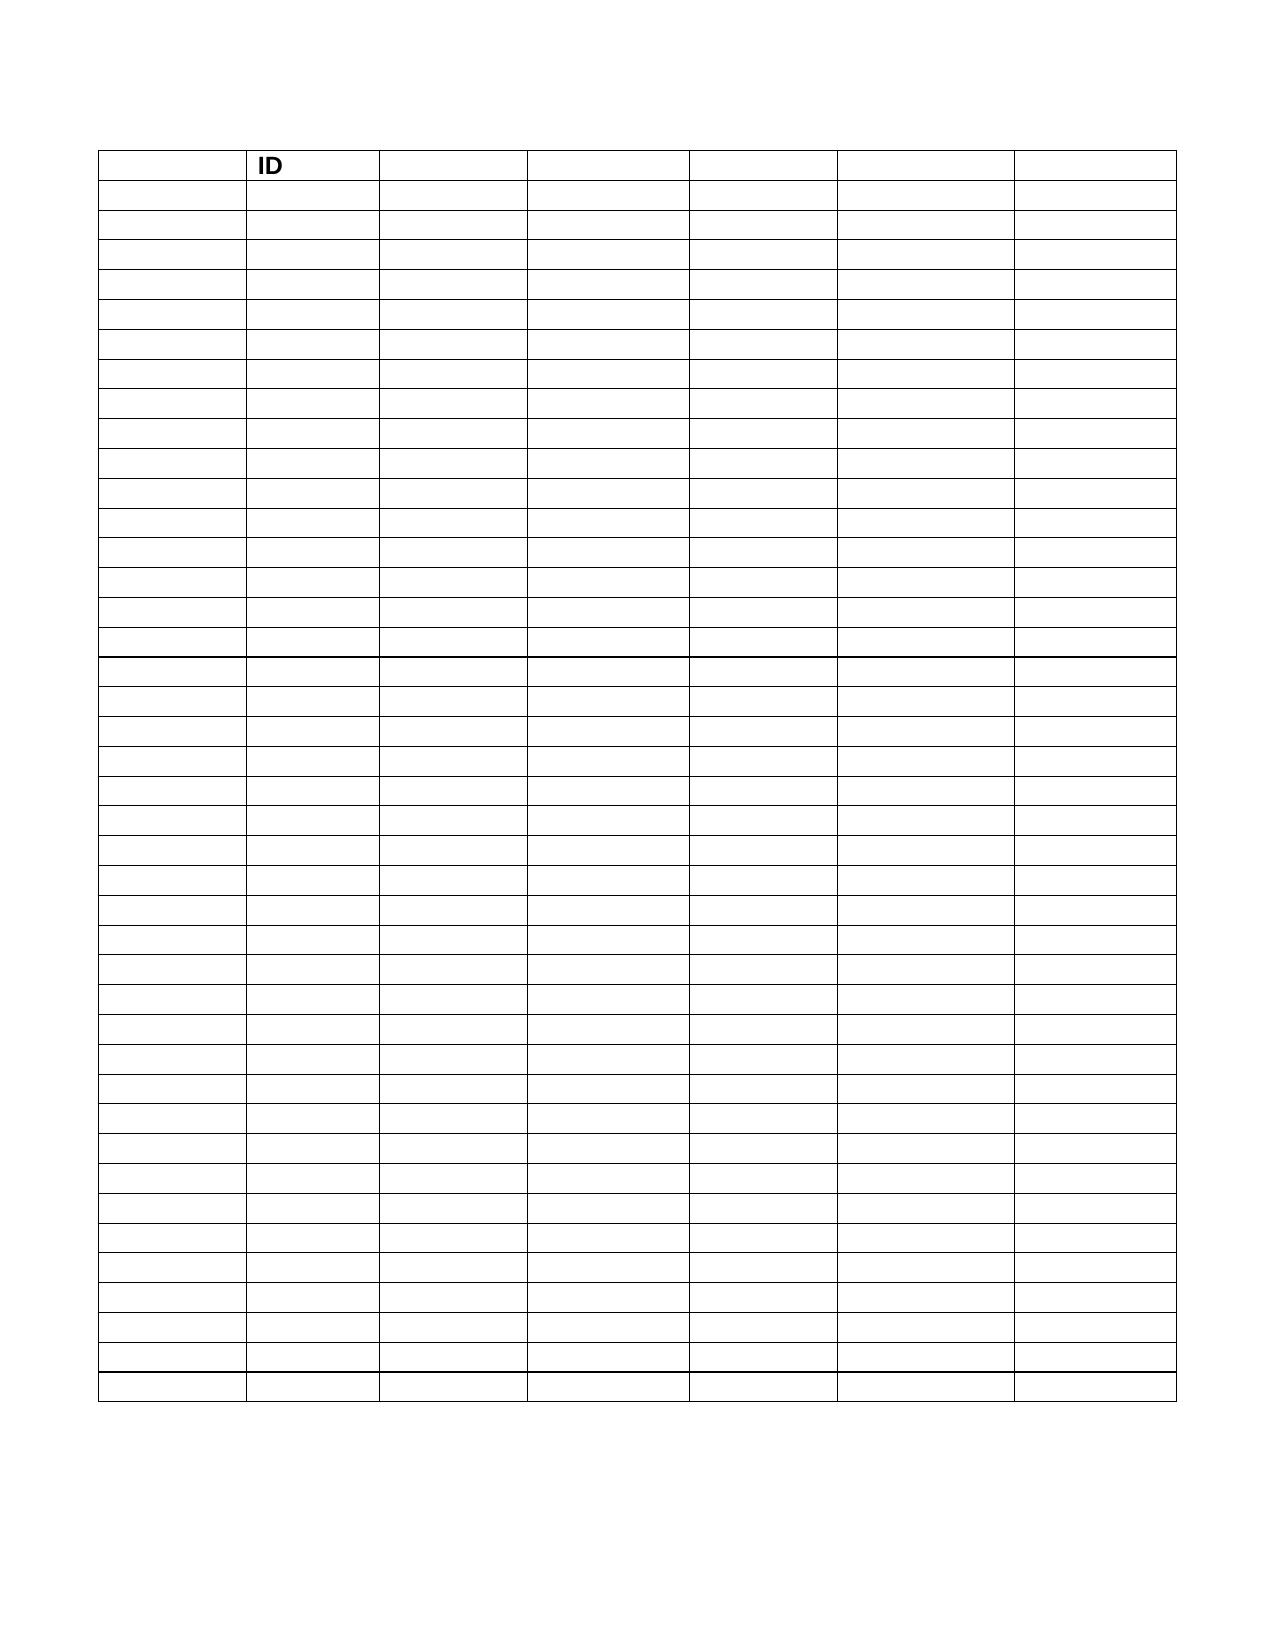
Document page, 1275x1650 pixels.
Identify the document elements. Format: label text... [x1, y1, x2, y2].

table_cell [99, 866, 246, 895]
table_cell [380, 1104, 527, 1133]
table_cell [1015, 1224, 1176, 1252]
table_cell [380, 300, 527, 329]
table_cell [247, 1373, 379, 1401]
table_cell [690, 449, 837, 478]
table_cell [838, 360, 1014, 388]
table_cell Flu_2 [528, 151, 689, 180]
table_cell [99, 1075, 246, 1103]
table_cell [99, 538, 246, 567]
table_cell [1015, 806, 1176, 835]
table_cell [838, 717, 1014, 746]
table_cell [380, 1343, 527, 1371]
table_cell [1015, 955, 1176, 984]
table_cell [528, 240, 689, 269]
table_cell [380, 717, 527, 746]
table_cell [838, 1343, 1014, 1371]
table_cell [838, 181, 1014, 209]
table_cell [690, 330, 837, 358]
table_cell [690, 181, 837, 209]
table_cell [838, 479, 1014, 507]
table_cell [838, 1015, 1014, 1044]
table_cell [99, 1104, 246, 1133]
table_cell [99, 1224, 246, 1252]
table_cell [690, 866, 837, 895]
table_cell [838, 270, 1014, 299]
table_cell [690, 1015, 837, 1044]
table_cell [528, 181, 689, 209]
table_cell [690, 1283, 837, 1312]
table_cell [690, 1194, 837, 1222]
table_cell [1015, 1015, 1176, 1044]
table_cell [838, 1224, 1014, 1252]
table_cell [247, 389, 379, 418]
table_cell [380, 240, 527, 269]
table_cell [528, 479, 689, 507]
table_cell [247, 1224, 379, 1252]
table_cell [838, 1075, 1014, 1103]
table_cell [99, 181, 246, 209]
table_cell [1015, 211, 1176, 239]
table_cell [99, 598, 246, 627]
table_cell [690, 538, 837, 567]
table_cell [838, 955, 1014, 984]
table_cell [528, 1015, 689, 1044]
table_cell [690, 836, 837, 865]
table_cell [1015, 985, 1176, 1014]
table_cell [99, 1194, 246, 1222]
table_cell [838, 538, 1014, 567]
table_cell [528, 538, 689, 567]
table_cell [1015, 836, 1176, 865]
table_cell [528, 270, 689, 299]
table_cell [99, 270, 246, 299]
table_cell [99, 955, 246, 984]
table_cell [247, 1134, 379, 1163]
table_cell [99, 419, 246, 448]
table_cell [99, 836, 246, 865]
table_cell [99, 240, 246, 269]
table_cell [838, 836, 1014, 865]
table_cell [1015, 926, 1176, 954]
table_cell [528, 1313, 689, 1342]
table_cell [1015, 717, 1176, 746]
table_cell [380, 509, 527, 537]
table_cell [247, 509, 379, 537]
table_cell [380, 1194, 527, 1222]
table_cell [1015, 419, 1176, 448]
table_cell [690, 240, 837, 269]
table_cell [247, 658, 379, 686]
table_cell Bottle No. [99, 151, 246, 180]
table_cell [380, 866, 527, 895]
table_cell Flu_4 [838, 151, 1014, 180]
table_cell [247, 598, 379, 627]
table_cell [380, 1313, 527, 1342]
table_cell Survey ID [247, 151, 379, 180]
table_cell [690, 389, 837, 418]
table_cell [380, 538, 527, 567]
table_cell [380, 955, 527, 984]
table_cell [838, 658, 1014, 686]
table_cell [528, 866, 689, 895]
table_cell [380, 1134, 527, 1163]
table_cell [99, 896, 246, 924]
table_cell [1015, 1104, 1176, 1133]
table_cell [690, 717, 837, 746]
table_cell [380, 1283, 527, 1312]
table_cell [247, 538, 379, 567]
table_cell [1015, 270, 1176, 299]
table_cell [528, 1104, 689, 1133]
table_cell [838, 1283, 1014, 1312]
table_cell [1015, 1373, 1176, 1401]
table_cell [99, 747, 246, 776]
table_cell [528, 1343, 689, 1371]
table_cell [528, 330, 689, 358]
table_cell [690, 419, 837, 448]
table_cell [99, 658, 246, 686]
table_cell [99, 330, 246, 358]
table_cell [690, 598, 837, 627]
table_cell [247, 777, 379, 805]
table_cell [838, 568, 1014, 597]
table_cell [528, 449, 689, 478]
table_cell [1015, 1313, 1176, 1342]
table_cell [838, 866, 1014, 895]
table_cell [528, 777, 689, 805]
table_cell Flu_1 [380, 151, 527, 180]
table_cell [99, 1283, 246, 1312]
table_cell [690, 955, 837, 984]
table_cell [690, 1134, 837, 1163]
table_cell [99, 360, 246, 388]
table_cell [528, 1373, 689, 1401]
table_cell [838, 509, 1014, 537]
table_cell [99, 509, 246, 537]
table_cell [380, 479, 527, 507]
table_cell [838, 985, 1014, 1014]
table_cell [690, 1045, 837, 1073]
table_cell [690, 777, 837, 805]
table_cell [1015, 1283, 1176, 1312]
table_cell [380, 1015, 527, 1044]
table_cell [528, 389, 689, 418]
table_cell [380, 270, 527, 299]
table_cell [99, 1134, 246, 1163]
table_cell [247, 866, 379, 895]
table_cell [99, 777, 246, 805]
table_cell [690, 985, 837, 1014]
table_cell [380, 211, 527, 239]
table_cell [1015, 479, 1176, 507]
table_cell [99, 568, 246, 597]
table_cell [690, 1224, 837, 1252]
table_cell [690, 747, 837, 776]
table_cell [247, 211, 379, 239]
table_cell [528, 1045, 689, 1073]
table_cell [380, 896, 527, 924]
table_cell [528, 1164, 689, 1193]
table_cell [838, 419, 1014, 448]
table_cell [690, 479, 837, 507]
table_cell [528, 568, 689, 597]
table_cell [1015, 866, 1176, 895]
table_cell [99, 1343, 246, 1371]
table_cell [528, 836, 689, 865]
table_cell [838, 1373, 1014, 1401]
table_cell [247, 1015, 379, 1044]
table_cell [380, 598, 527, 627]
table_cell [1015, 1343, 1176, 1371]
table_cell [1015, 1134, 1176, 1163]
table_cell [690, 1343, 837, 1371]
table_cell [247, 806, 379, 835]
table_cell [380, 1075, 527, 1103]
table_cell [1015, 568, 1176, 597]
table_cell [1015, 181, 1176, 209]
table_cell [1015, 538, 1176, 567]
table_cell [1015, 449, 1176, 478]
table_cell [838, 806, 1014, 835]
table_cell [1015, 1164, 1176, 1193]
table_cell [1015, 360, 1176, 388]
table_cell [690, 926, 837, 954]
table_cell [528, 419, 689, 448]
table_cell [380, 658, 527, 686]
table_cell [1015, 658, 1176, 686]
table_cell [528, 1283, 689, 1312]
table_cell [528, 509, 689, 537]
table_cell [690, 1104, 837, 1133]
table_cell [380, 806, 527, 835]
table_cell [247, 240, 379, 269]
table_cell [1015, 240, 1176, 269]
table_cell [247, 1194, 379, 1222]
table_cell [247, 300, 379, 329]
table_cell [247, 419, 379, 448]
table_cell [380, 360, 527, 388]
table_cell [99, 1015, 246, 1044]
table_cell [380, 836, 527, 865]
table_cell [99, 1253, 246, 1282]
table_cell [380, 687, 527, 716]
table_cell [690, 270, 837, 299]
table_cell [247, 181, 379, 209]
table_cell [247, 270, 379, 299]
table_cell [528, 1224, 689, 1252]
table_cell [1015, 777, 1176, 805]
table_cell [99, 449, 246, 478]
table_cell [838, 1253, 1014, 1282]
table_cell [99, 628, 246, 656]
table_cell [99, 1313, 246, 1342]
table_cell [380, 1373, 527, 1401]
table_cell [380, 1164, 527, 1193]
table_cell [528, 687, 689, 716]
table_cell [99, 806, 246, 835]
table_cell [99, 687, 246, 716]
table_cell [838, 1104, 1014, 1133]
table_cell [1015, 896, 1176, 924]
table_cell [247, 330, 379, 358]
table_cell [690, 300, 837, 329]
table_cell [99, 985, 246, 1014]
table_cell [528, 985, 689, 1014]
table_cell [247, 747, 379, 776]
table_cell [528, 747, 689, 776]
table_cell [99, 1164, 246, 1193]
table_cell [690, 509, 837, 537]
table_cell [528, 300, 689, 329]
table_cell [690, 896, 837, 924]
table_cell [380, 628, 527, 656]
table_cell [528, 598, 689, 627]
table_cell [380, 181, 527, 209]
table_cell [528, 1253, 689, 1282]
table_cell [528, 211, 689, 239]
table_cell [380, 568, 527, 597]
table_cell [1015, 389, 1176, 418]
table_cell [528, 717, 689, 746]
table_cell [838, 330, 1014, 358]
table_cell [838, 747, 1014, 776]
table_cell [247, 360, 379, 388]
table_cell [247, 1045, 379, 1073]
table_cell [247, 1253, 379, 1282]
table_cell [247, 1104, 379, 1133]
table_cell [247, 955, 379, 984]
table_cell [528, 1075, 689, 1103]
table_cell [838, 1194, 1014, 1222]
table_cell [690, 687, 837, 716]
table_cell [1015, 1045, 1176, 1073]
table_cell [690, 658, 837, 686]
table_cell [690, 568, 837, 597]
table_cell [1015, 330, 1176, 358]
table_cell [690, 1373, 837, 1401]
table_cell [380, 747, 527, 776]
table_cell [247, 568, 379, 597]
table_cell [99, 300, 246, 329]
table_cell [247, 1075, 379, 1103]
table_cell [380, 777, 527, 805]
table_cell [247, 479, 379, 507]
table_cell [838, 1164, 1014, 1193]
table_cell [690, 1313, 837, 1342]
table_cell [1015, 300, 1176, 329]
table_cell [99, 211, 246, 239]
table_cell [838, 896, 1014, 924]
table_cell [380, 419, 527, 448]
table_cell [690, 1075, 837, 1103]
table_cell [247, 1313, 379, 1342]
table_cell [838, 628, 1014, 656]
table_cell [528, 628, 689, 656]
table_cell [528, 806, 689, 835]
table_cell [99, 389, 246, 418]
table_cell [247, 628, 379, 656]
table_cell [1015, 628, 1176, 656]
table_cell [528, 1134, 689, 1163]
table_cell [247, 985, 379, 1014]
table_cell [838, 777, 1014, 805]
table_cell [247, 836, 379, 865]
table_cell [1015, 1253, 1176, 1282]
table_cell [838, 926, 1014, 954]
table_cell [380, 1253, 527, 1282]
table_cell [838, 1313, 1014, 1342]
table_cell [380, 985, 527, 1014]
table_cell [247, 926, 379, 954]
table_cell [690, 211, 837, 239]
table_cell [1015, 598, 1176, 627]
table_cell [247, 449, 379, 478]
table_cell [528, 955, 689, 984]
table_cell [247, 896, 379, 924]
table_cell [1015, 747, 1176, 776]
table_cell [528, 360, 689, 388]
table_cell [380, 926, 527, 954]
table_cell [247, 1283, 379, 1312]
table_cell Flu_3 [690, 151, 837, 180]
table_cell [380, 389, 527, 418]
table_cell Flu_5 [1015, 151, 1176, 180]
table_cell [838, 598, 1014, 627]
table_cell [1015, 1075, 1176, 1103]
table_cell [380, 449, 527, 478]
table_cell [838, 687, 1014, 716]
table_cell [838, 1045, 1014, 1073]
table_cell [99, 717, 246, 746]
table_cell [690, 1164, 837, 1193]
table_cell [99, 926, 246, 954]
table_cell [380, 1045, 527, 1073]
table_cell [1015, 1194, 1176, 1222]
table_cell [838, 211, 1014, 239]
table_cell [247, 717, 379, 746]
table_cell [528, 1194, 689, 1222]
table_cell [99, 1045, 246, 1073]
table_cell [528, 896, 689, 924]
table_cell [99, 1373, 246, 1401]
table_cell [247, 1164, 379, 1193]
table_cell [838, 240, 1014, 269]
table_cell [838, 300, 1014, 329]
table_cell [380, 1224, 527, 1252]
table_cell [690, 628, 837, 656]
table_cell [690, 806, 837, 835]
table_cell [380, 330, 527, 358]
table_cell [528, 658, 689, 686]
table_cell [690, 360, 837, 388]
table_cell [1015, 509, 1176, 537]
table_cell [690, 1253, 837, 1282]
table_cell [1015, 687, 1176, 716]
table_cell [247, 687, 379, 716]
table_cell [528, 926, 689, 954]
table_cell [838, 1134, 1014, 1163]
table_cell [838, 449, 1014, 478]
table_cell [247, 1343, 379, 1371]
table_cell [99, 479, 246, 507]
table_cell [838, 389, 1014, 418]
